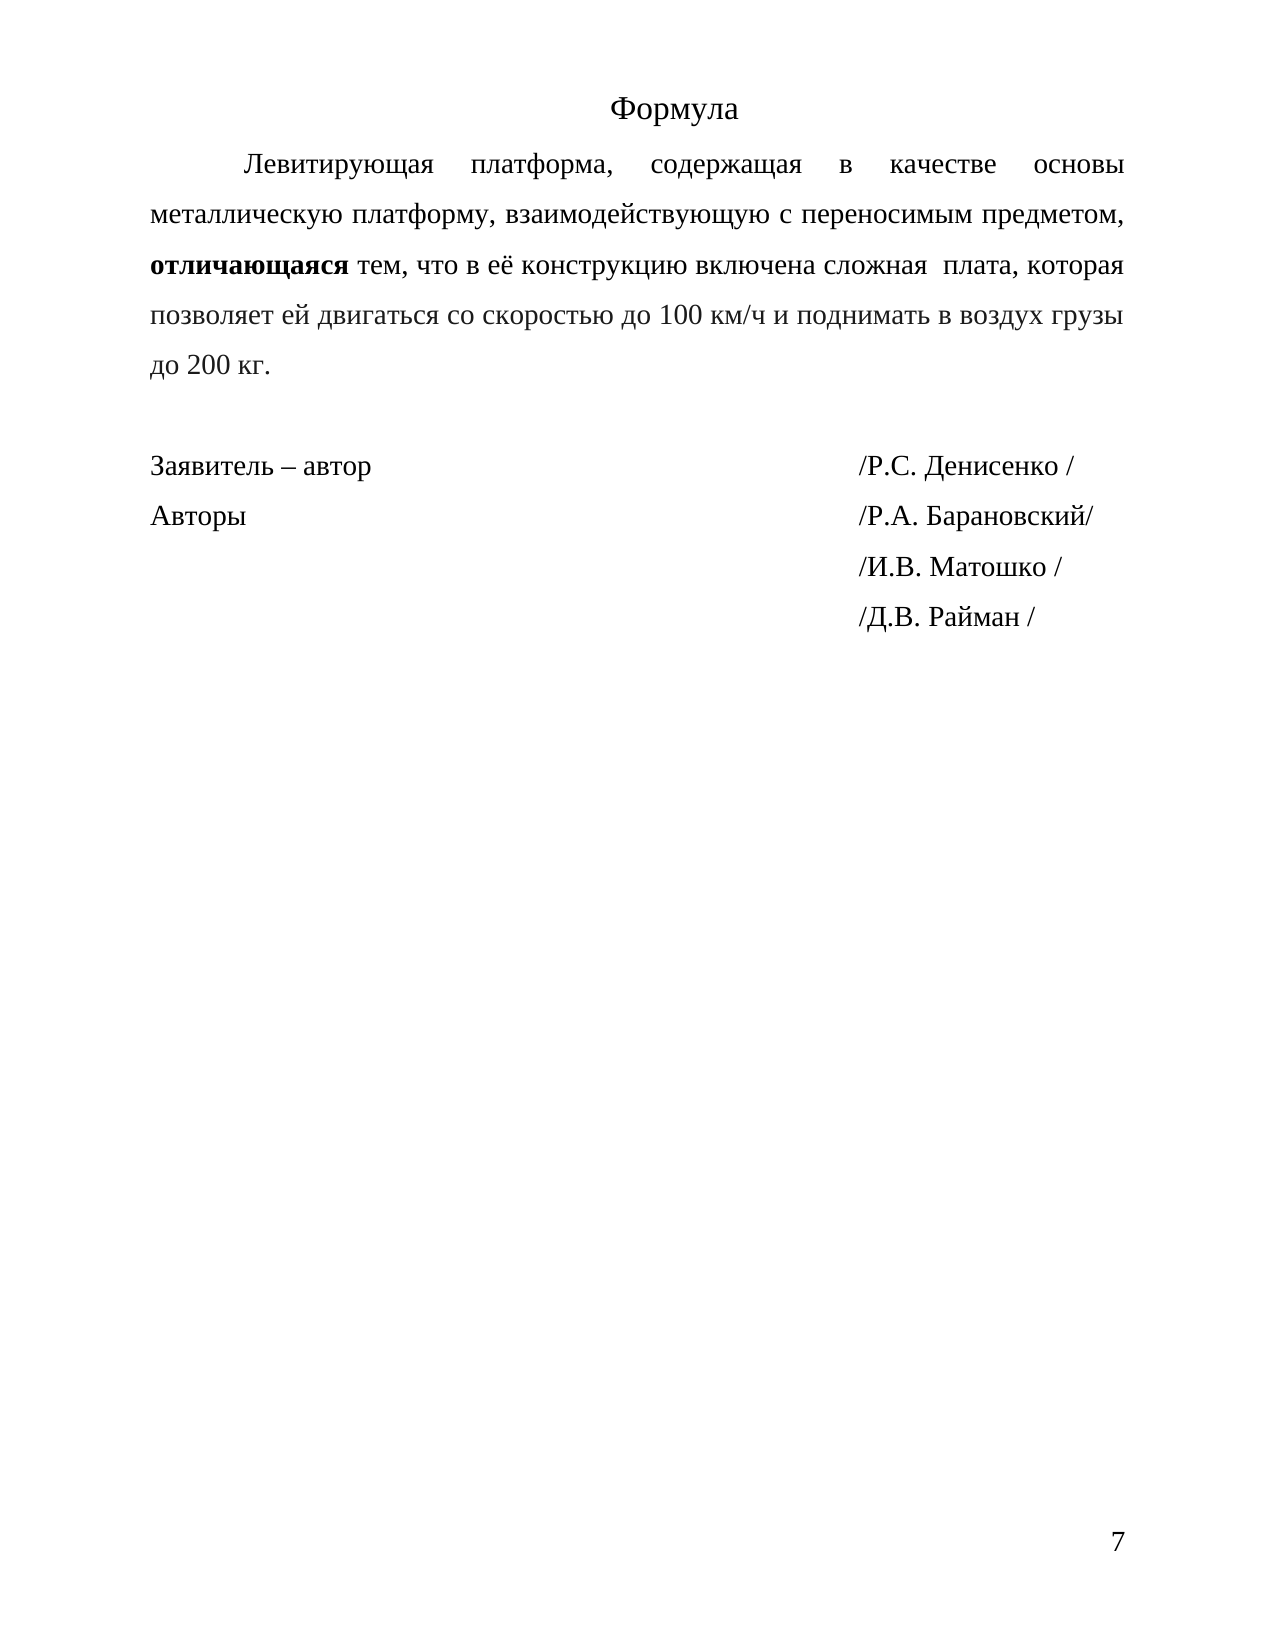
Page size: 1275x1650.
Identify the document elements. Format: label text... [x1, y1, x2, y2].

text Заявитель – автор /Р.С. Денисенко / [150, 448, 1125, 482]
text Левитирующая платформа, содержащая в качестве основы металлическую платформу, взаимодействующую с переносимым предметом, отличающаяся тем, что в её конструкцию включена сложная плата, которая позволяет ей двигаться со скоростью до 100 км/ч и поднимать в воздух грузы до 200 кг. [150, 331, 1125, 381]
text /Д.В. Райман / [150, 599, 1125, 632]
text /И.В. Матошко / [150, 549, 1125, 582]
text Формула [150, 89, 1125, 127]
text Левитирующая платформа, содержащая в качестве основы металлическую платформу, взаимодействующую с переносимым предметом, отличающаяся тем, что в её конструкцию включена сложная плата, которая позволяет ей двигаться со скоростью до 100 км/ч и поднимать в воздух грузы до 200 кг. [150, 146, 1125, 297]
text Авторы /Р.А. Барановский/ [150, 498, 1125, 532]
